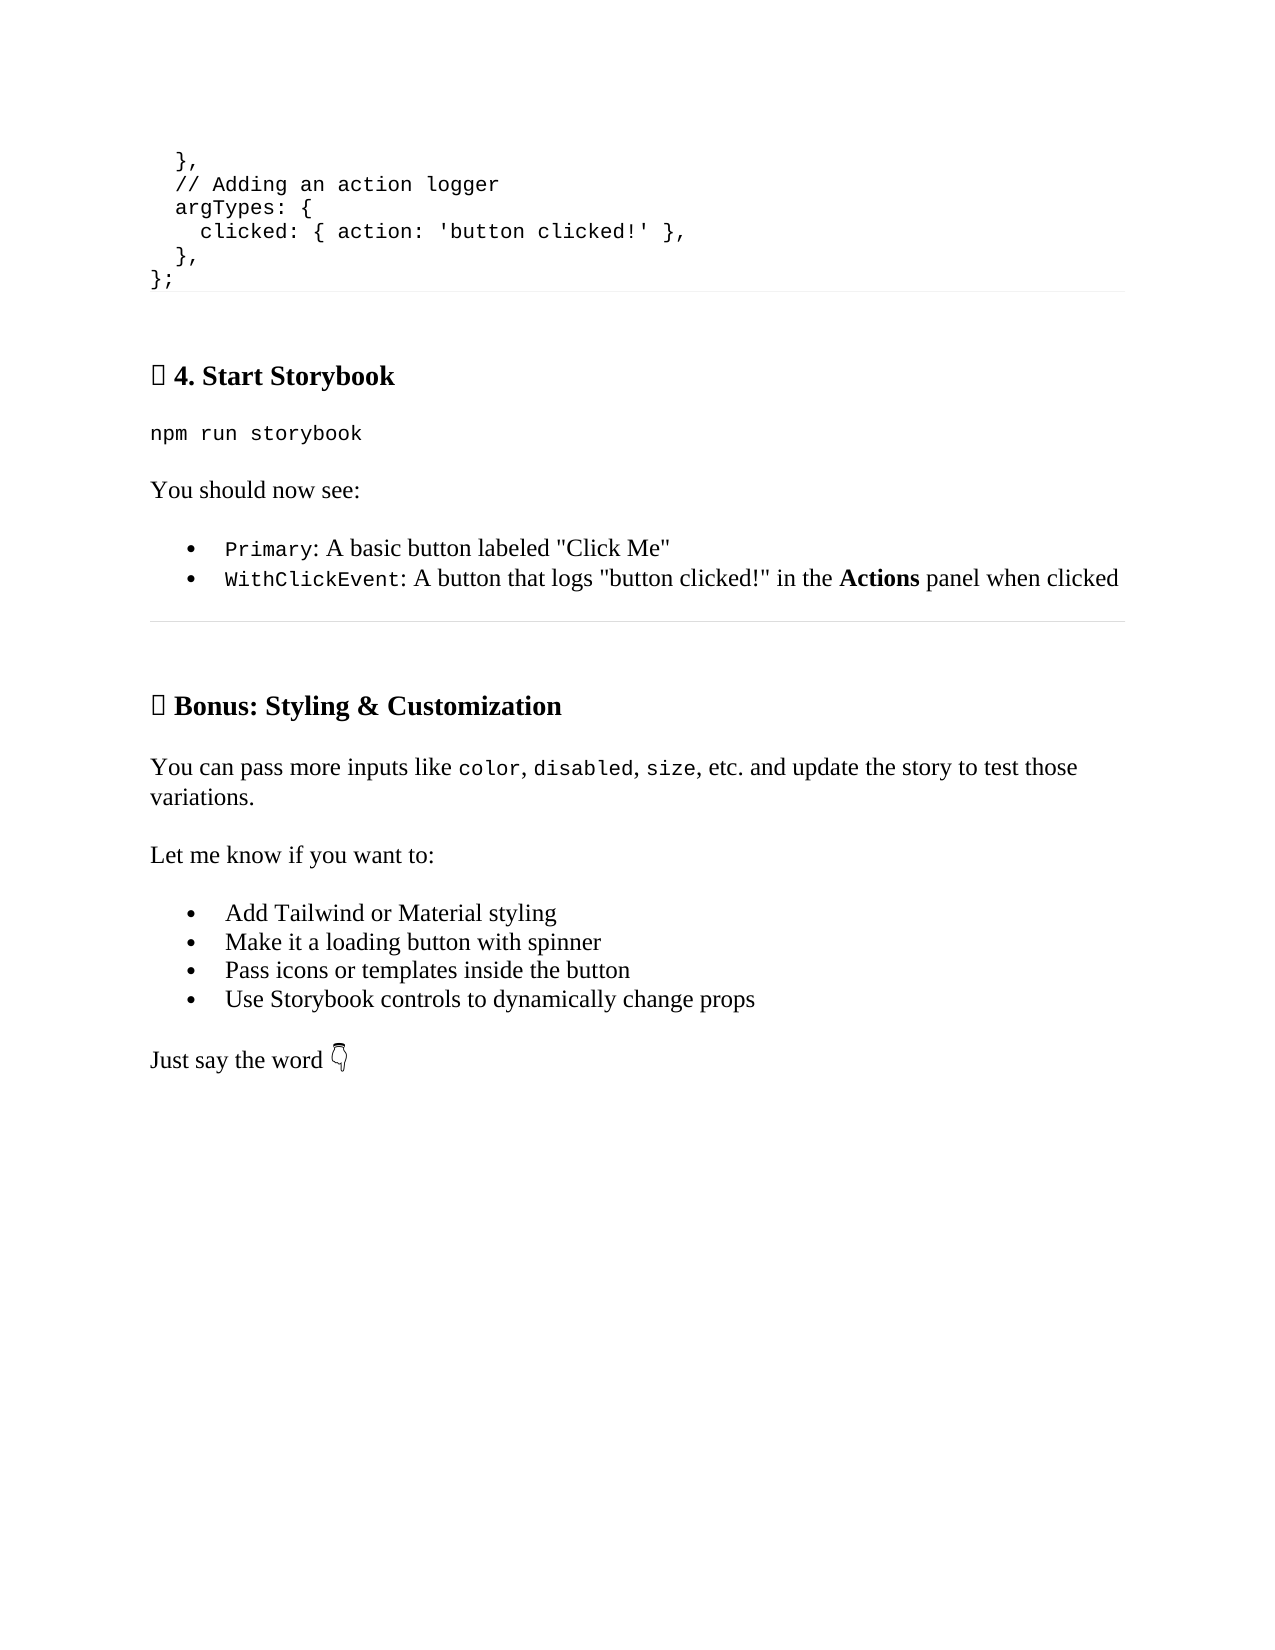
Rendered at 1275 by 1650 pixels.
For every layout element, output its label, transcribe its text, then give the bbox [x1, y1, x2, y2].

list Add Tailwind or Material styling [187, 898, 1125, 927]
text Just say the word 👇 [150, 1042, 1125, 1076]
text 🌟 Bonus: Styling & Customization [150, 685, 1125, 723]
text }, [150, 244, 1125, 268]
list Make it a loading button with spinner [187, 927, 1125, 955]
text clicked: { action: 'button clicked!' }, [150, 221, 1125, 244]
text Let me know if you want to: [150, 840, 1125, 869]
text You should now see: [150, 475, 1125, 504]
list Primary: A basic button labeled "Click Me" [187, 533, 1125, 563]
text argTypes: { [150, 197, 1125, 221]
text ✅ 4. Start Storybook [150, 355, 1125, 393]
text }, [150, 150, 1125, 174]
text npm run storybook [150, 423, 1125, 446]
text }; [150, 268, 1125, 291]
list WithClickEvent: A button that logs "button clicked!" in the Actions panel when clicked [187, 563, 1125, 592]
list Pass icons or templates inside the button [187, 955, 1125, 984]
text // Adding an action logger [150, 174, 1125, 197]
list Use Storybook controls to dynamically change props [187, 984, 1125, 1013]
text You can pass more inputs like color, disabled, size, etc. and update the story to test those variations. [150, 752, 1125, 811]
